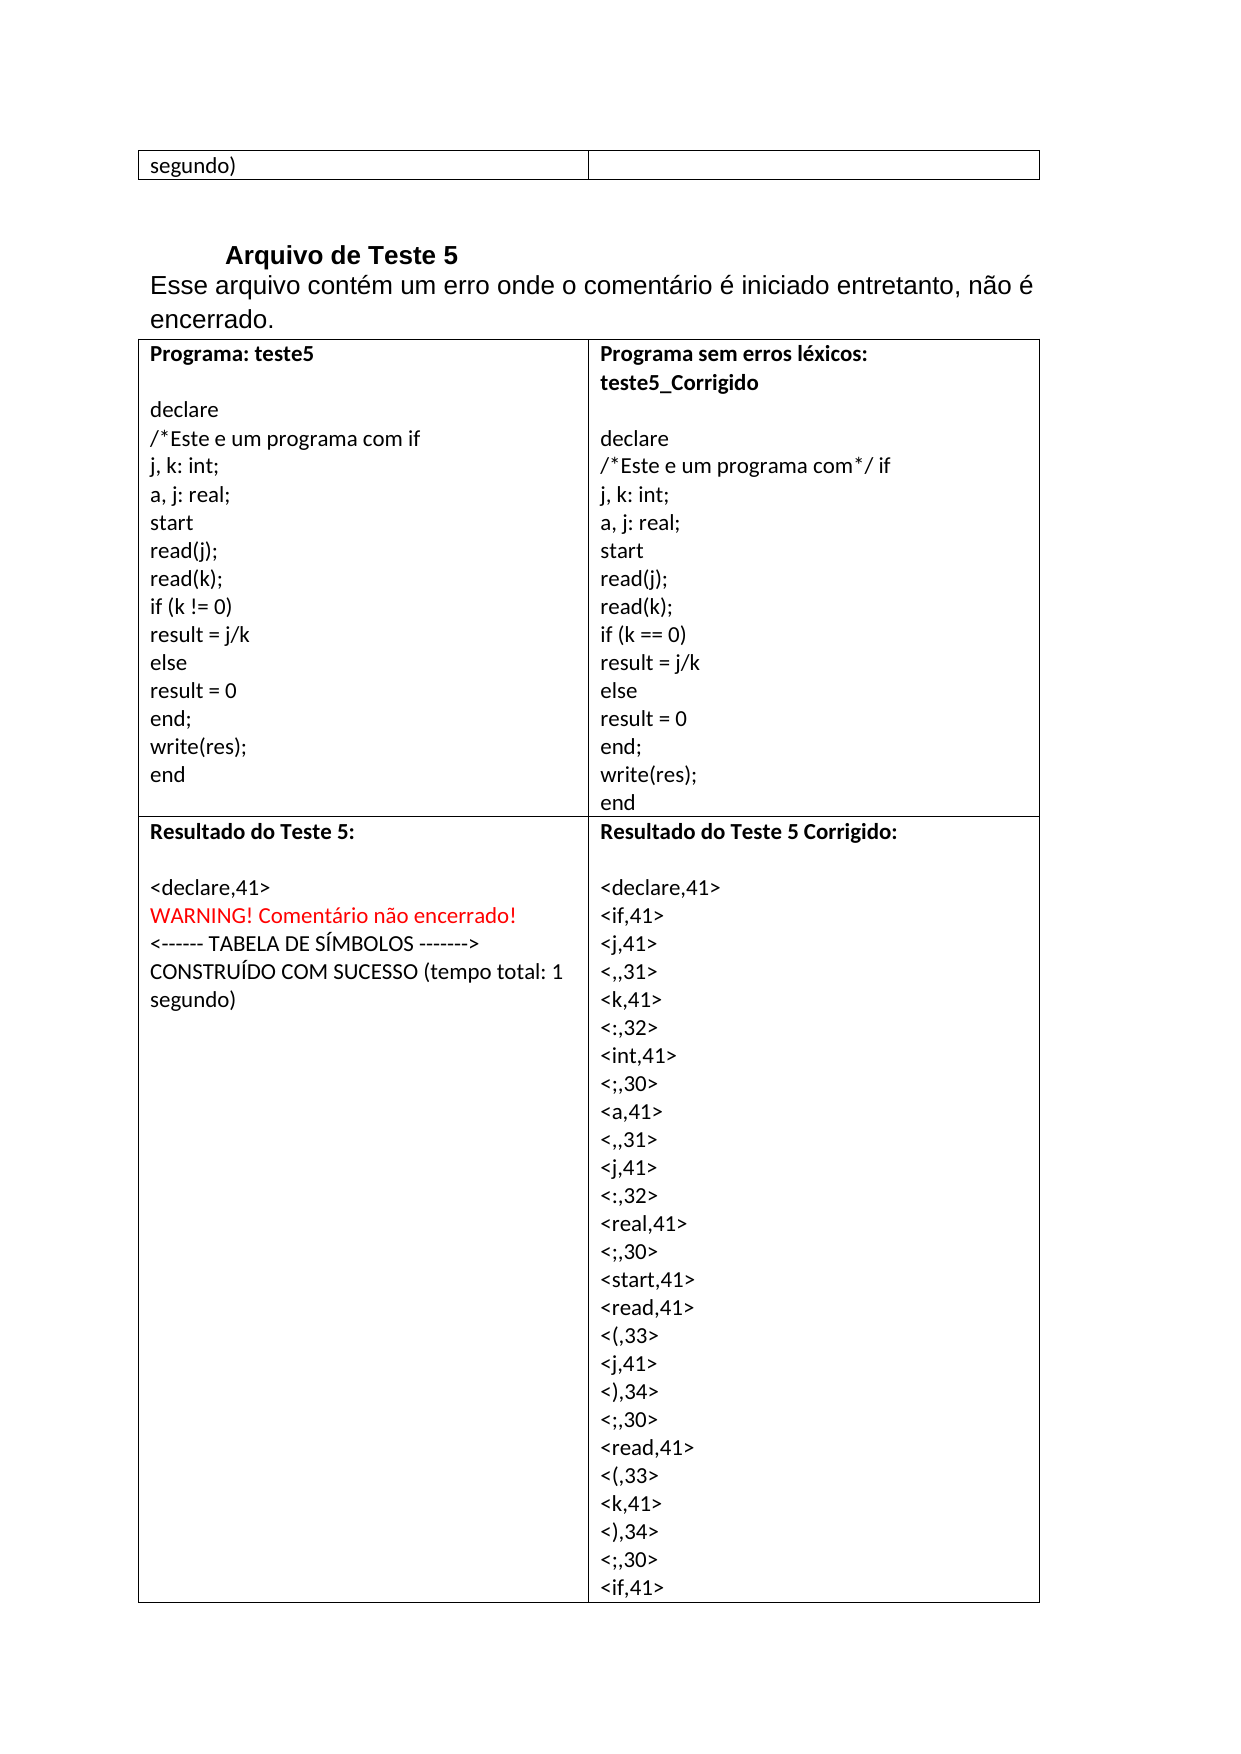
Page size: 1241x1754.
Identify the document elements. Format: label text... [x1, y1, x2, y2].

text Arquivo de Teste 5 [150, 240, 1090, 270]
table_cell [589, 151, 1039, 179]
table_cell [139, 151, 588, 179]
table_header Programa: teste5 declare /*Este e um programa com if j, k: int; a, j: real; start read(j); read(k); if (k != 0) result = j/k else result = 0 end; write(res); end [139, 340, 588, 816]
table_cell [589, 817, 1039, 1602]
table_header Programa sem erros léxicos: teste5_Corrigido declare /*Este e um programa com*/ if j, k: int; a, j: real; start read(j); read(k); if (k == 0) result = j/k else result = 0 end; write(res); end [589, 340, 1039, 816]
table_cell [139, 817, 588, 1602]
text Esse arquivo contém um erro onde o comentário é iniciado entretanto, não é encerrado. [150, 270, 1090, 334]
